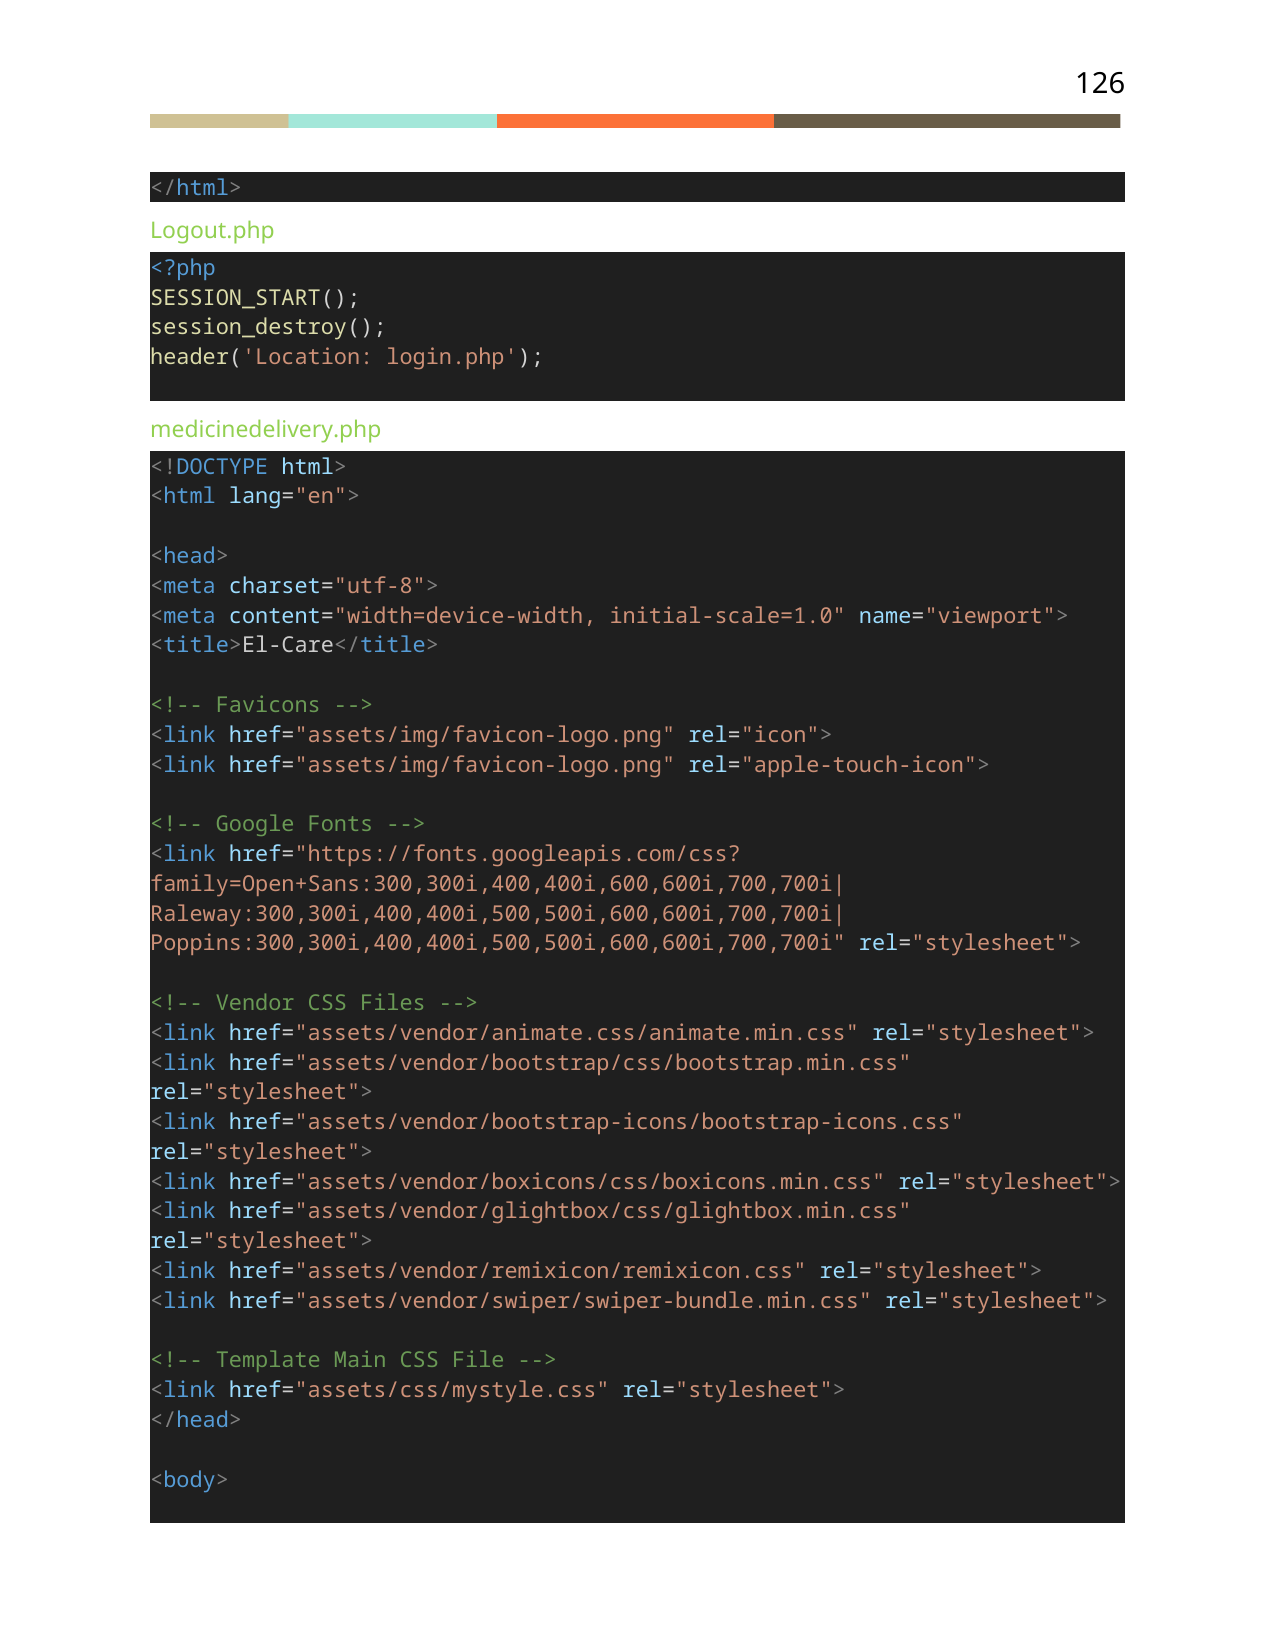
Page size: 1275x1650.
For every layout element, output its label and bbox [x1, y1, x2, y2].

picture [150, 114, 1121, 128]
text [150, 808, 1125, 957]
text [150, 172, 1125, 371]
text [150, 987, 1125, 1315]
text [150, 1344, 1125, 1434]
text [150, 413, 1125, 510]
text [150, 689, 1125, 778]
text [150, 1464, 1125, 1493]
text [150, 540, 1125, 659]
